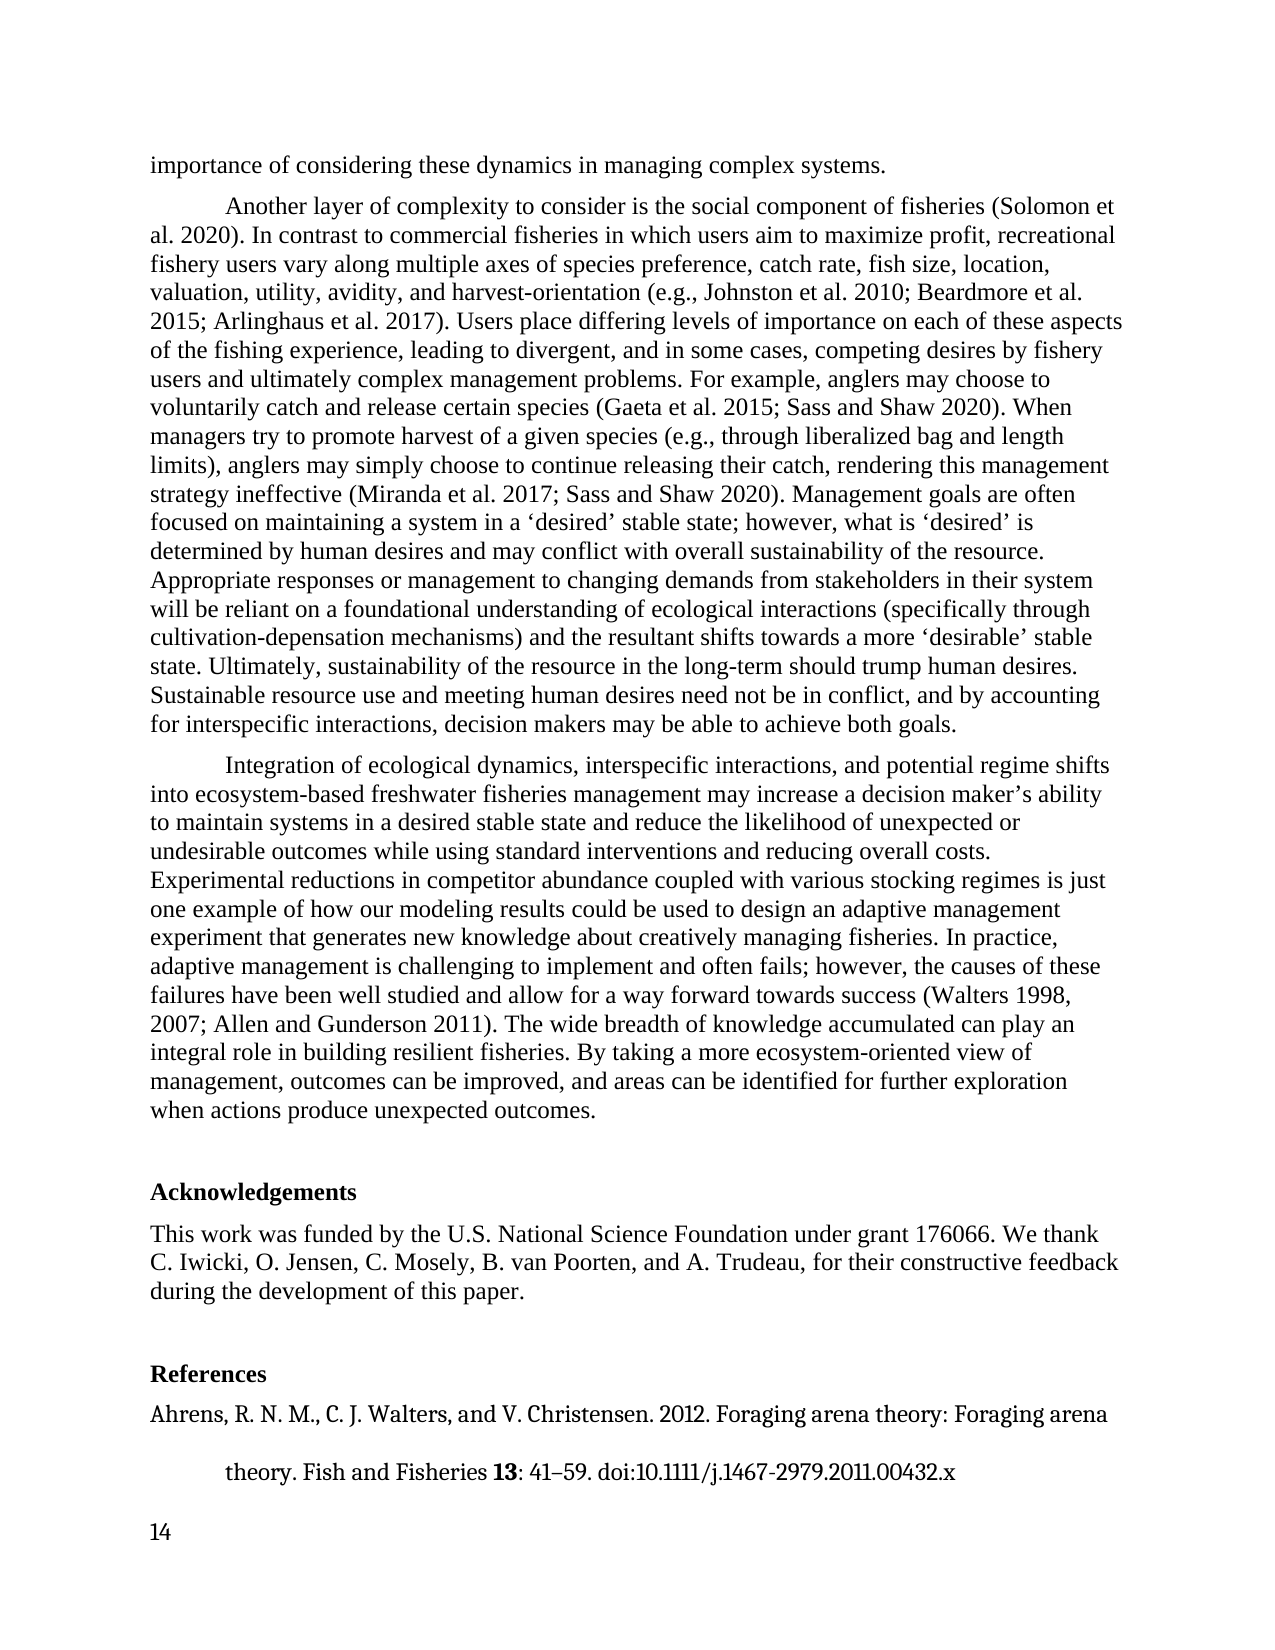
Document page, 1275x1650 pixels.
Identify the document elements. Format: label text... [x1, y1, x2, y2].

text Acknowledgements [150, 1177, 1125, 1206]
text Integration of ecological dynamics, interspecific interactions, and potential regime shifts into ecosystem-based freshwater fisheries management may increase a decision maker’s ability to maintain systems in a desired stable state and reduce the likelihood of unexpected or undesirable outcomes while using standard interventions and reducing overall costs. Experimental reductions in competitor abundance coupled with various stocking regimes is just one example of how our modeling results could be used to design an adaptive management experiment that generates new knowledge about creatively managing fisheries. In practice, adaptive management is challenging to implement and often fails; however, the causes of these failures have been well studied and allow for a way forward towards success (Walters 1998, 2007; Allen and Gunderson 2011). The wide breadth of knowledge accumulated can play an integral role in building resilient fisheries. By taking a more ecosystem-oriented view of management, outcomes can be improved, and areas can be identified for further exploration when actions produce unexpected outcomes. [150, 750, 1125, 1124]
text Ahrens, R. N. M., C. J. Walters, and V. Christensen. 2012. Foraging arena theory: Foraging arena theory. Fish and Fisheries 13: 41–59. doi:10.1111/j.1467-2979.2011.00432.x [150, 1400, 1125, 1486]
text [150, 150, 1125, 179]
text This work was funded by the U.S. National Science Foundation under grant 176066. We thank C. Iwicki, O. Jensen, C. Mosely, B. van Poorten, and A. Trudeau, for their constructive feedback during the development of this paper. [150, 1219, 1125, 1305]
text Another layer of complexity to consider is the social component of fisheries (Solomon et al. 2020). In contrast to commercial fisheries in which users aim to maximize profit, recreational fishery users vary along multiple axes of species preference, catch rate, fish size, location, valuation, utility, avidity, and harvest-orientation (e.g., Johnston et al. 2010; Beardmore et al. 2015; Arlinghaus et al. 2017). Users place differing levels of importance on each of these aspects of the fishing experience, leading to divergent, and in some cases, competing desires by fishery users and ultimately complex management problems. For example, anglers may choose to voluntarily catch and release certain species (Gaeta et al. 2015; Sass and Shaw 2020). When managers try to promote harvest of a given species (e.g., through liberalized bag and length limits), anglers may simply choose to continue releasing their catch, rendering this management strategy ineffective (Miranda et al. 2017; Sass and Shaw 2020). Management goals are often focused on maintaining a system in a ‘desired’ stable state; however, what is ‘desired’ is determined by human desires and may conflict with overall sustainability of the resource. Appropriate responses or management to changing demands from stakeholders in their system will be reliant on a foundational understanding of ecological interactions (specifically through cultivation-depensation mechanisms) and the resultant shifts towards a more ‘desirable’ stable state. Ultimately, sustainability of the resource in the long-term should trump human desires. Sustainable resource use and meeting human desires need not be in conflict, and by accounting for interspecific interactions, decision makers may be able to achieve both goals. [150, 191, 1125, 737]
text References [150, 1359, 1125, 1387]
